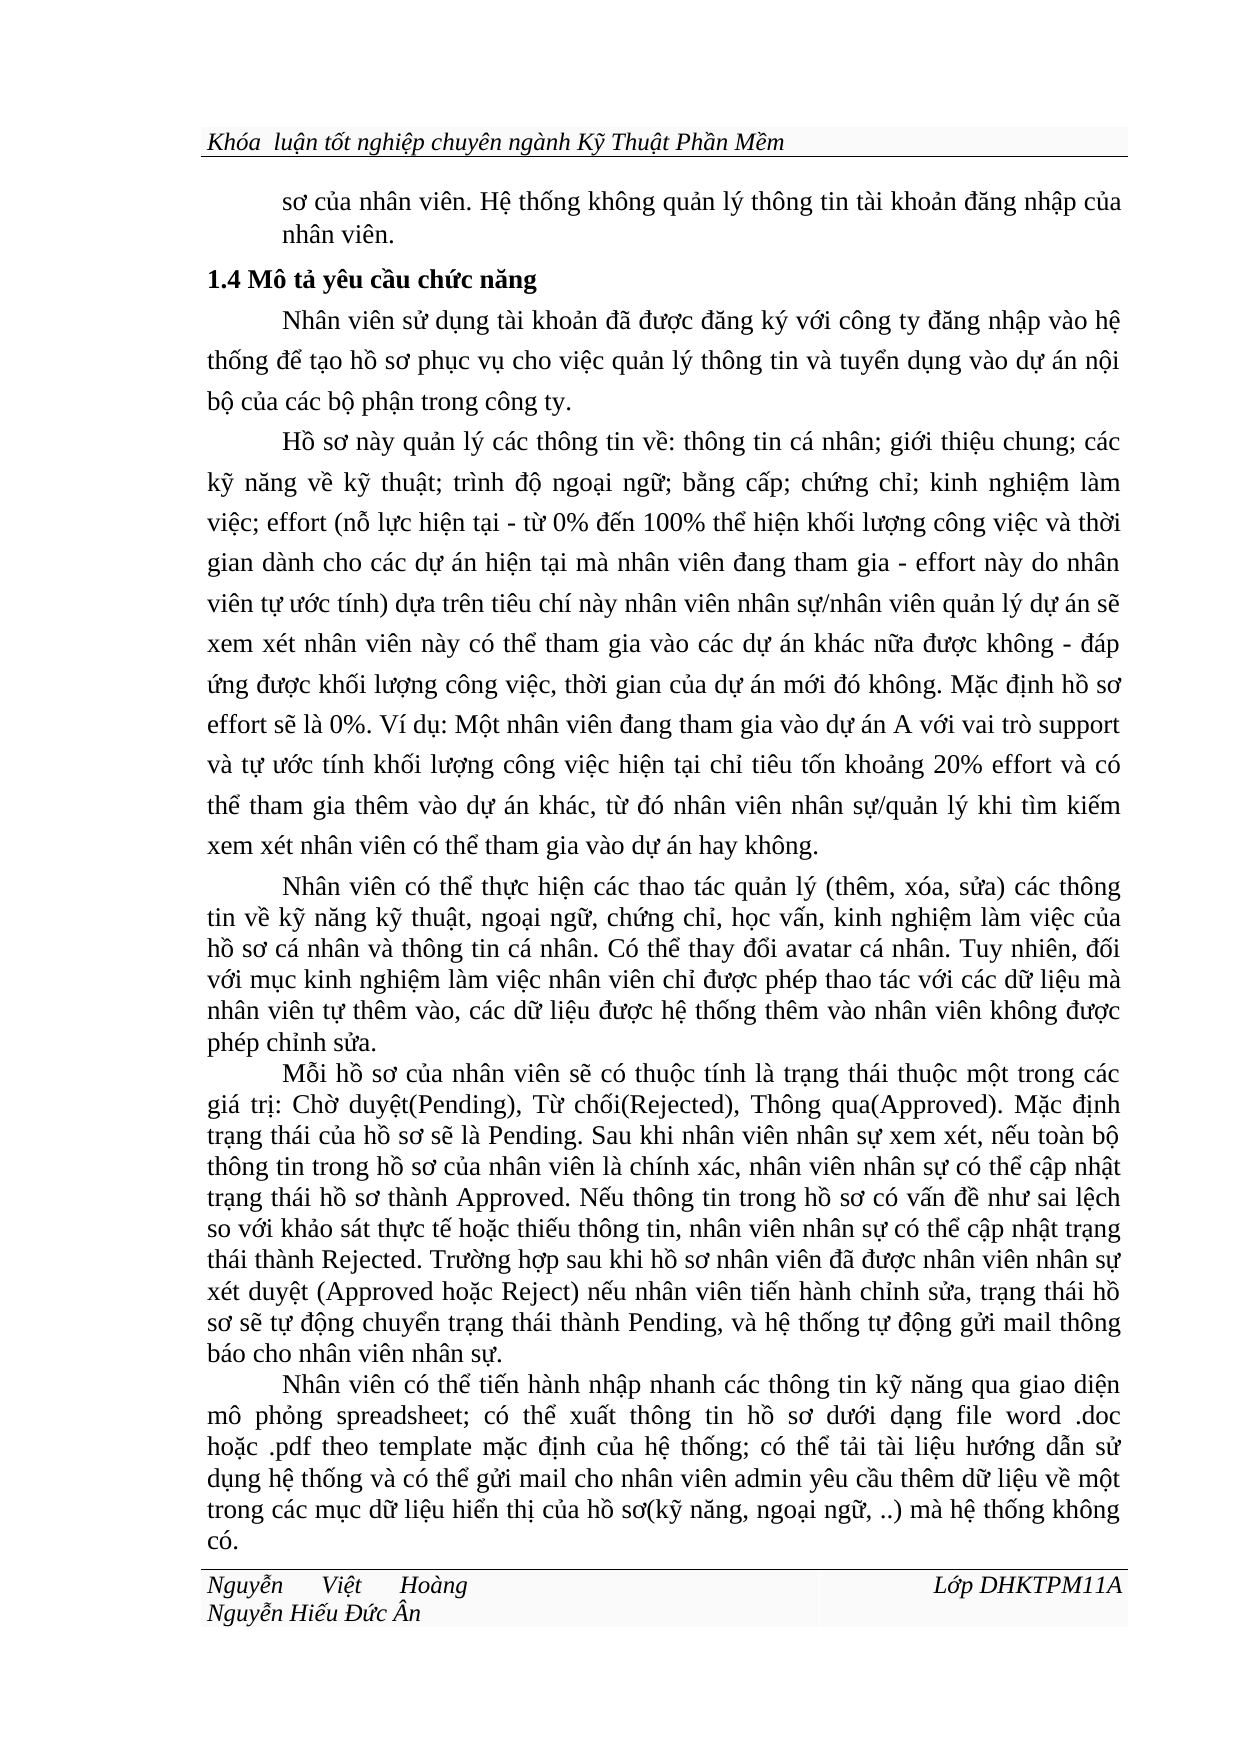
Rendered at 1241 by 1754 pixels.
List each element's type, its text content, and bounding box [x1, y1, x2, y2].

text Nhân viên có thể thực hiện các thao tác quản lý (thêm, xóa, sửa) các thông tin về kỹ năng kỹ thuật, ngoại ngữ, chứng chỉ, học vấn, kinh nghiệm làm việc của hồ sơ cá nhân và thông tin cá nhân. Có thể thay đổi avatar cá nhân. Tuy nhiên, đối với mục kinh nghiệm làm việc nhân viên chỉ được phép thao tác với các dữ liệu mà nhân viên tự thêm vào, các dữ liệu được hệ thống thêm vào nhân viên không được phép chỉnh sửa. [207, 870, 1122, 1057]
text Hồ sơ này quản lý các thông tin về: thông tin cá nhân; giới thiệu chung; các kỹ năng về kỹ thuật; trình độ ngoại ngữ; bằng cấp; chứng chỉ; kinh nghiệm làm việc; effort (nỗ lực hiện tại - từ 0% đến 100% thể hiện khối lượng công việc và thời gian dành cho các dự án hiện tại mà nhân viên đang tham gia - effort này do nhân viên tự ước tính) dựa trên tiêu chí này nhân viên nhân sự/nhân viên quản lý dự án sẽ xem xét nhân viên này có thể tham gia vào các dự án khác nữa được không - đáp ứng được khối lượng công việc, thời gian của dự án mới đó không. Mặc định hồ sơ effort sẽ là 0%. Ví dụ: Một nhân viên đang tham gia vào dự án A với vai trò support và tự ước tính khối lượng công việc hiện tại chỉ tiêu tốn khoảng 20% effort và có thể tham gia thêm vào dự án khác, từ đó nhân viên nhân sự/quản lý khi tìm kiếm xem xét nhân viên có thể tham gia vào dự án hay không. [207, 425, 1122, 861]
text Mỗi hồ sơ của nhân viên sẽ có thuộc tính là trạng thái thuộc một trong các giá trị: Chờ duyệt(Pending), Từ chối(Rejected), Thông qua(Approved). Mặc định trạng thái của hồ sơ sẽ là Pending. Sau khi nhân viên nhân sự xem xét, nếu toàn bộ thông tin trong hồ sơ của nhân viên là chính xác, nhân viên nhân sự có thể cập nhật trạng thái hồ sơ thành Approved. Nếu thông tin trong hồ sơ có vấn đề như sai lệch so với khảo sát thực tế hoặc thiếu thông tin, nhân viên nhân sự có thể cập nhật trạng thái thành Rejected. Trường hợp sau khi hồ sơ nhân viên đã được nhân viên nhân sự xét duyệt (Approved hoặc Reject) nếu nhân viên tiến hành chỉnh sửa, trạng thái hồ sơ sẽ tự động chuyển trạng thái thành Pending, và hệ thống tự động gửi mail thông báo cho nhân viên nhân sự. [207, 1057, 1122, 1368]
text Nhân viên có thể tiến hành nhập nhanh các thông tin kỹ năng qua giao diện mô phỏng spreadsheet; có thể xuất thông tin hồ sơ dưới dạng file word .doc hoặc .pdf theo template mặc định của hệ thống; có thể tải tài liệu hướng dẫn sử dụng hệ thống và có thể gửi mail cho nhân viên admin yêu cầu thêm dữ liệu về một trong các mục dữ liệu hiển thị của hồ sơ(kỹ năng, ngoại ngữ, ..) mà hệ thống không có. [207, 1368, 1122, 1555]
subtitle Mô tả yêu cầu chức năng [207, 264, 1122, 295]
text Nhân viên sử dụng tài khoản đã được đăng ký với công ty đăng nhập vào hệ thống để tạo hồ sơ phục vụ cho việc quản lý thông tin và tuyển dụng vào dự án nội bộ của các bộ phận trong công ty. [207, 304, 1122, 416]
